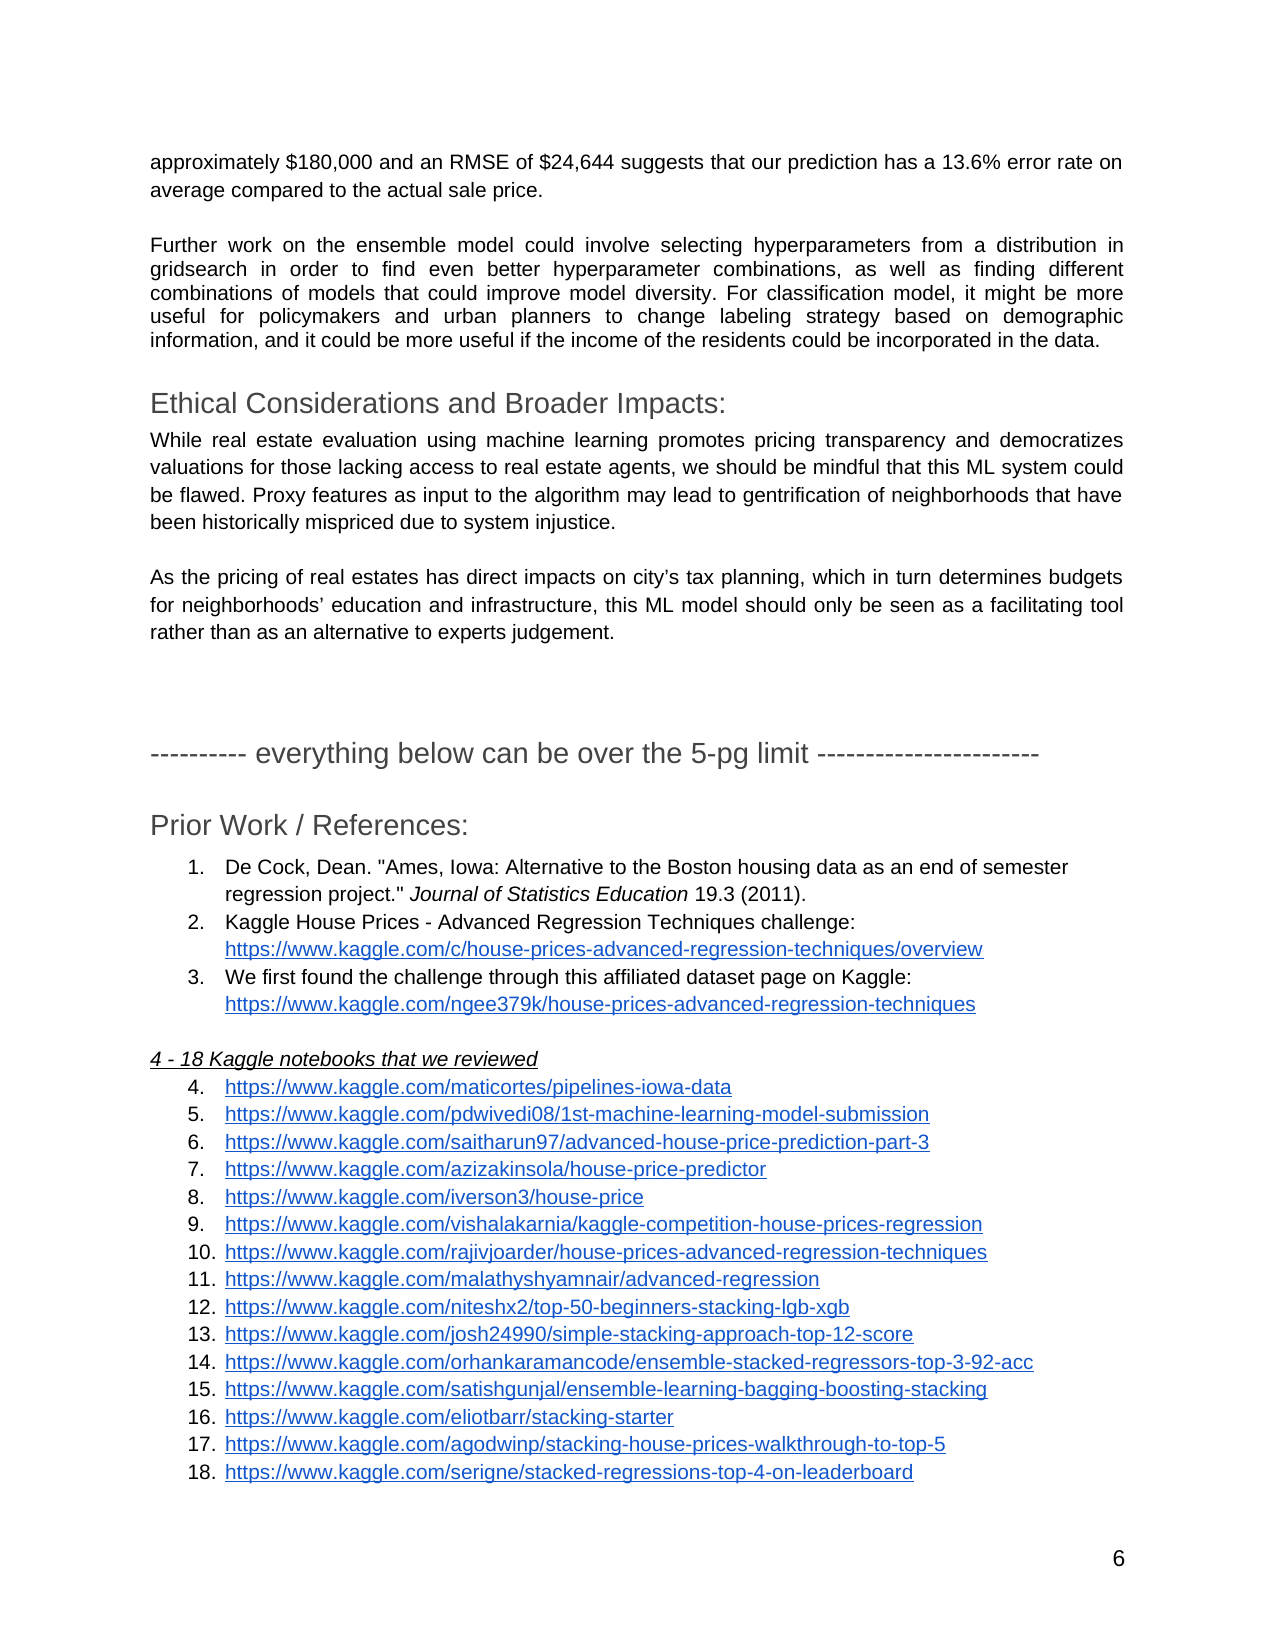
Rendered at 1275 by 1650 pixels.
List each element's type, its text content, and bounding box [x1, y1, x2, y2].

list https://www.kaggle.com/satishgunjal/ensemble-learning-bagging-boosting-stacking [187, 1377, 1125, 1401]
list https://www.kaggle.com/maticortes/pipelines-iowa-data [187, 1074, 1125, 1098]
list We first found the challenge through this affiliated dataset page on Kaggle: https://www.kaggle.com/ngee379k/house-prices-advanced-regression-techniques [187, 964, 1125, 1016]
list https://www.kaggle.com/iverson3/house-price [187, 1184, 1125, 1208]
text While real estate evaluation using machine learning promotes pricing transparency and democratizes valuations for those lacking access to real estate agents, we should be mindful that this ML system could be flawed. Proxy features as input to the algorithm may lead to gentrification of neighborhoods that have been historically mispriced due to system injustice. [150, 427, 1125, 534]
list https://www.kaggle.com/eliotbarr/stacking-starter [187, 1404, 1125, 1428]
list De Cock, Dean. "Ames, Iowa: Alternative to the Boston housing data as an end of semester regression project." Journal of Statistics Education 19.3 (2011). [187, 854, 1125, 906]
list https://www.kaggle.com/agodwinp/stacking-house-prices-walkthrough-to-top-5 [187, 1432, 1125, 1456]
list https://www.kaggle.com/vishalakarnia/kaggle-competition-house-prices-regression [187, 1212, 1125, 1236]
list Kaggle House Prices - Advanced Regression Techniques challenge: https://www.kaggle.com/c/house-prices-advanced-regression-techniques/overview [187, 909, 1125, 961]
text As the pricing of real estates has direct impacts on city’s tax planning, which in turn determines budgets for neighborhoods’ education and infrastructure, this ML model should only be seen as a facilitating tool rather than as an alternative to experts judgement. [150, 565, 1125, 644]
list https://www.kaggle.com/josh24990/simple-stacking-approach-top-12-score [187, 1322, 1125, 1346]
list https://www.kaggle.com/malathyshyamnair/advanced-regression [187, 1267, 1125, 1291]
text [150, 150, 1125, 201]
subtitle Ethical Considerations and Broader Impacts: [150, 386, 1125, 419]
list https://www.kaggle.com/orhankaramancode/ensemble-stacked-regressors-top-3-92-acc [187, 1349, 1125, 1373]
subtitle ---------- everything below can be over the 5-pg limit ----------------------- [150, 736, 1125, 769]
text 4 - 18 Kaggle notebooks that we reviewed [150, 1047, 1125, 1071]
list https://www.kaggle.com/azizakinsola/house-price-predictor [187, 1157, 1125, 1181]
text Further work on the ensemble model could involve selecting hyperparameters from a distribution in gridsearch in order to find even better hyperparameter combinations, as well as finding different combinations of models that could improve model diversity. For classification model, it might be more useful for policymakers and urban planners to change labeling strategy based on demographic information, and it could be more useful if the income of the residents could be incorporated in the data. [150, 232, 1125, 352]
list https://www.kaggle.com/pdwivedi08/1st-machine-learning-model-submission [187, 1102, 1125, 1126]
list https://www.kaggle.com/saitharun97/advanced-house-price-prediction-part-3 [187, 1129, 1125, 1153]
list https://www.kaggle.com/niteshx2/top-50-beginners-stacking-lgb-xgb [187, 1294, 1125, 1318]
subtitle Prior Work / References: [150, 808, 1125, 841]
list https://www.kaggle.com/serigne/stacked-regressions-top-4-on-leaderboard [187, 1459, 1125, 1483]
list https://www.kaggle.com/rajivjoarder/house-prices-advanced-regression-techniques [187, 1239, 1125, 1263]
